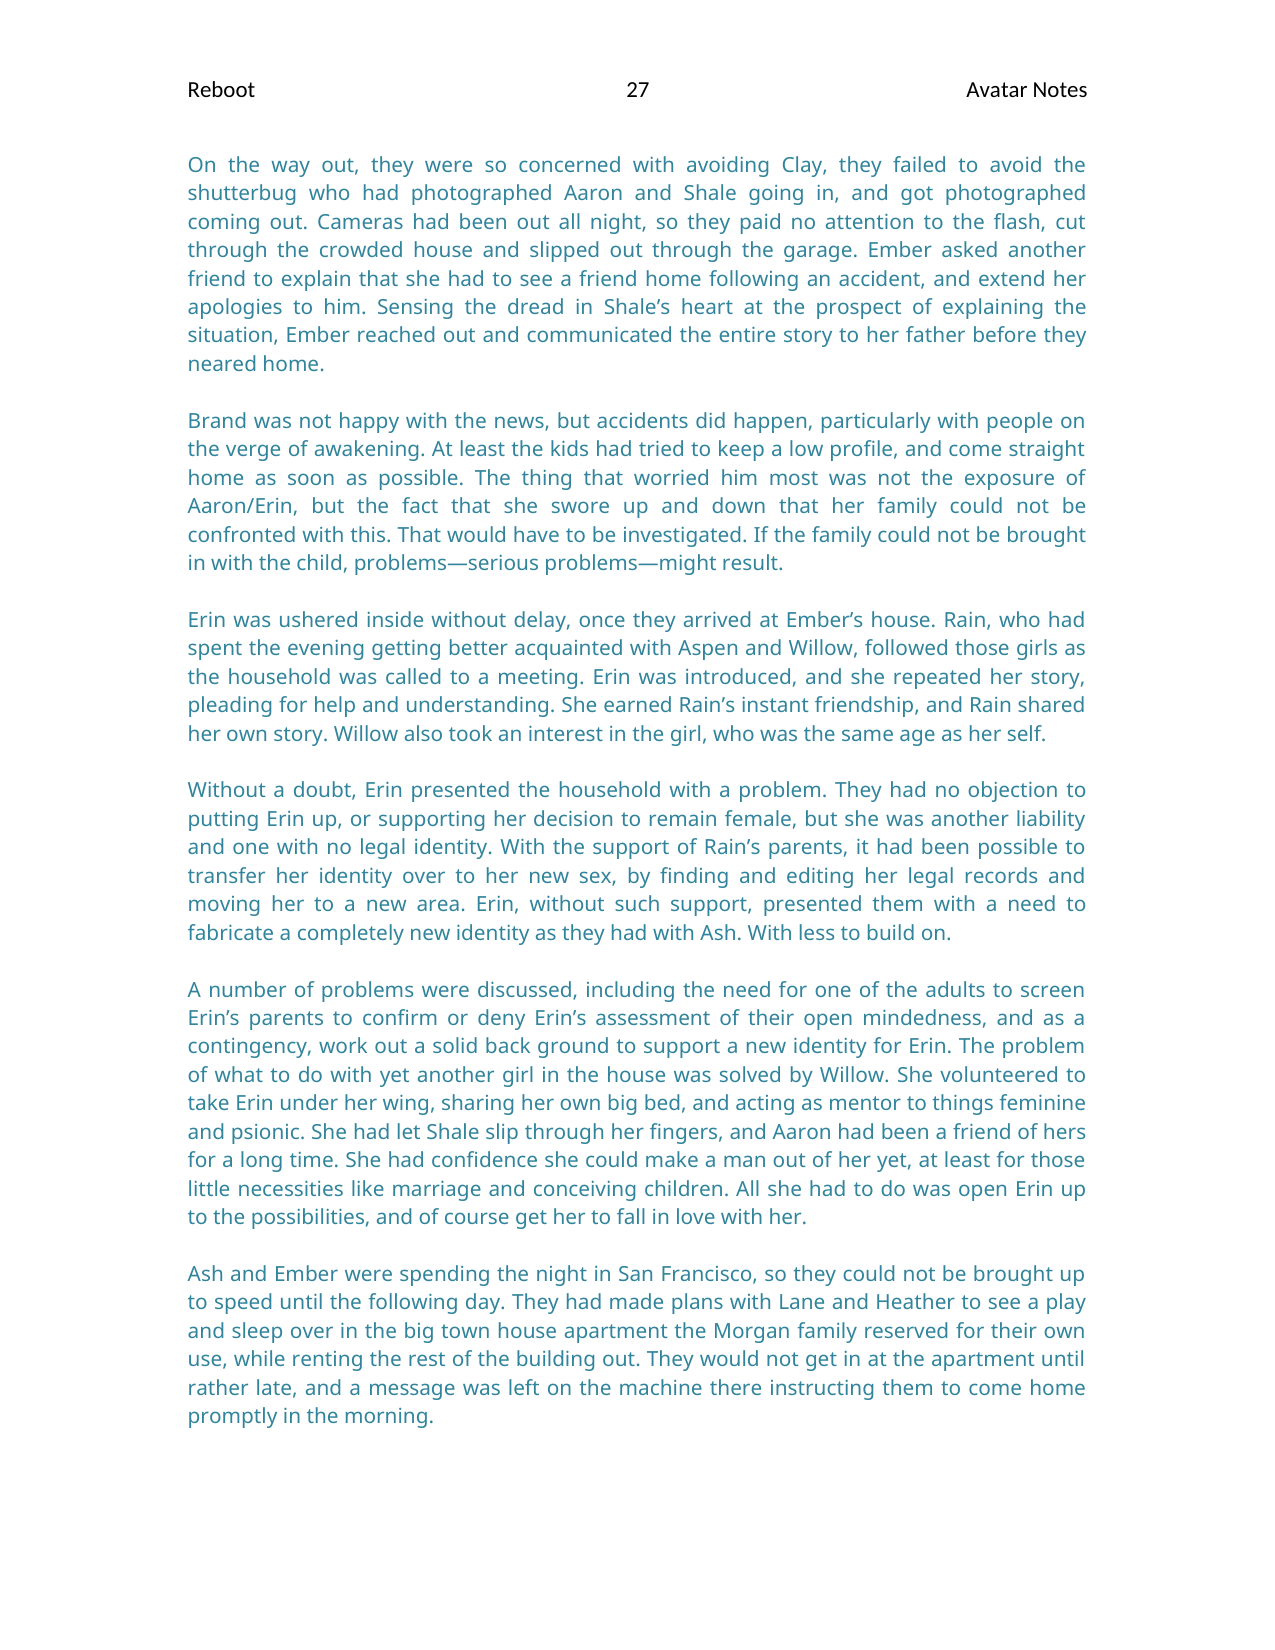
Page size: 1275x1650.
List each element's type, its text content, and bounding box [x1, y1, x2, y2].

text On the way out, they were so concerned with avoiding Clay, they failed to avoid the shutterbug who had photographed Aaron and Shale going in, and got photographed coming out. Cameras had been out all night, so they paid no attention to the flash, cut through the crowded house and slipped out through the garage. Ember asked another friend to explain that she had to see a friend home following an accident, and extend her apologies to him. Sensing the dread in Shale’s heart at the prospect of explaining the situation, Ember reached out and communicated the entire story to her father before they neared home. [187, 150, 1087, 377]
text Without a doubt, Erin presented the household with a problem. They had no objection to putting Erin up, or supporting her decision to remain female, but she was another liability and one with no legal identity. With the support of Rain’s parents, it had been possible to transfer her identity over to her new sex, by finding and editing her legal records and moving her to a new area. Erin, without such support, presented them with a need to fabricate a completely new identity as they had with Ash. With less to build on. [187, 776, 1087, 946]
text Erin was ushered inside without delay, once they arrived at Ember’s house. Rain, who had spent the evening getting better acquainted with Aspen and Willow, followed those girls as the household was called to a meeting. Erin was introduced, and she repeated her story, pleading for help and understanding. She earned Rain’s instant friendship, and Rain shared her own story. Willow also took an interest in the girl, who was the same age as her self. [187, 605, 1087, 747]
text A number of problems were discussed, including the need for one of the adults to screen Erin’s parents to confirm or deny Erin’s assessment of their open mindedness, and as a contingency, work out a solid back ground to support a new identity for Erin. The problem of what to do with yet another girl in the house was solved by Willow. She volunteered to take Erin under her wing, sharing her own big bed, and acting as mentor to things feminine and psionic. She had let Shale slip through her fingers, and Aaron had been a friend of hers for a long time. She had confidence she could make a man out of her yet, at least for those little necessities like marriage and conceiving children. All she had to do was open Erin up to the possibilities, and of course get her to fall in love with her. [187, 975, 1087, 1231]
text Ash and Ember were spending the night in San Francisco, so they could not be brought up to speed until the following day. They had made plans with Lane and Heather to see a play and sleep over in the big town house apartment the Morgan family reserved for their own use, while renting the rest of the building out. They would not get in at the apartment until rather late, and a message was left on the machine there instructing them to come home promptly in the morning. [187, 1259, 1087, 1430]
text Brand was not happy with the news, but accidents did happen, particularly with people on the verge of awakening. At least the kids had tried to keep a low profile, and come straight home as soon as possible. The thing that worried him most was not the exposure of Aaron/Erin, but the fact that she swore up and down that her family could not be confronted with this. That would have to be investigated. If the family could not be brought in with the child, problems—serious problems—might result. [187, 406, 1087, 577]
